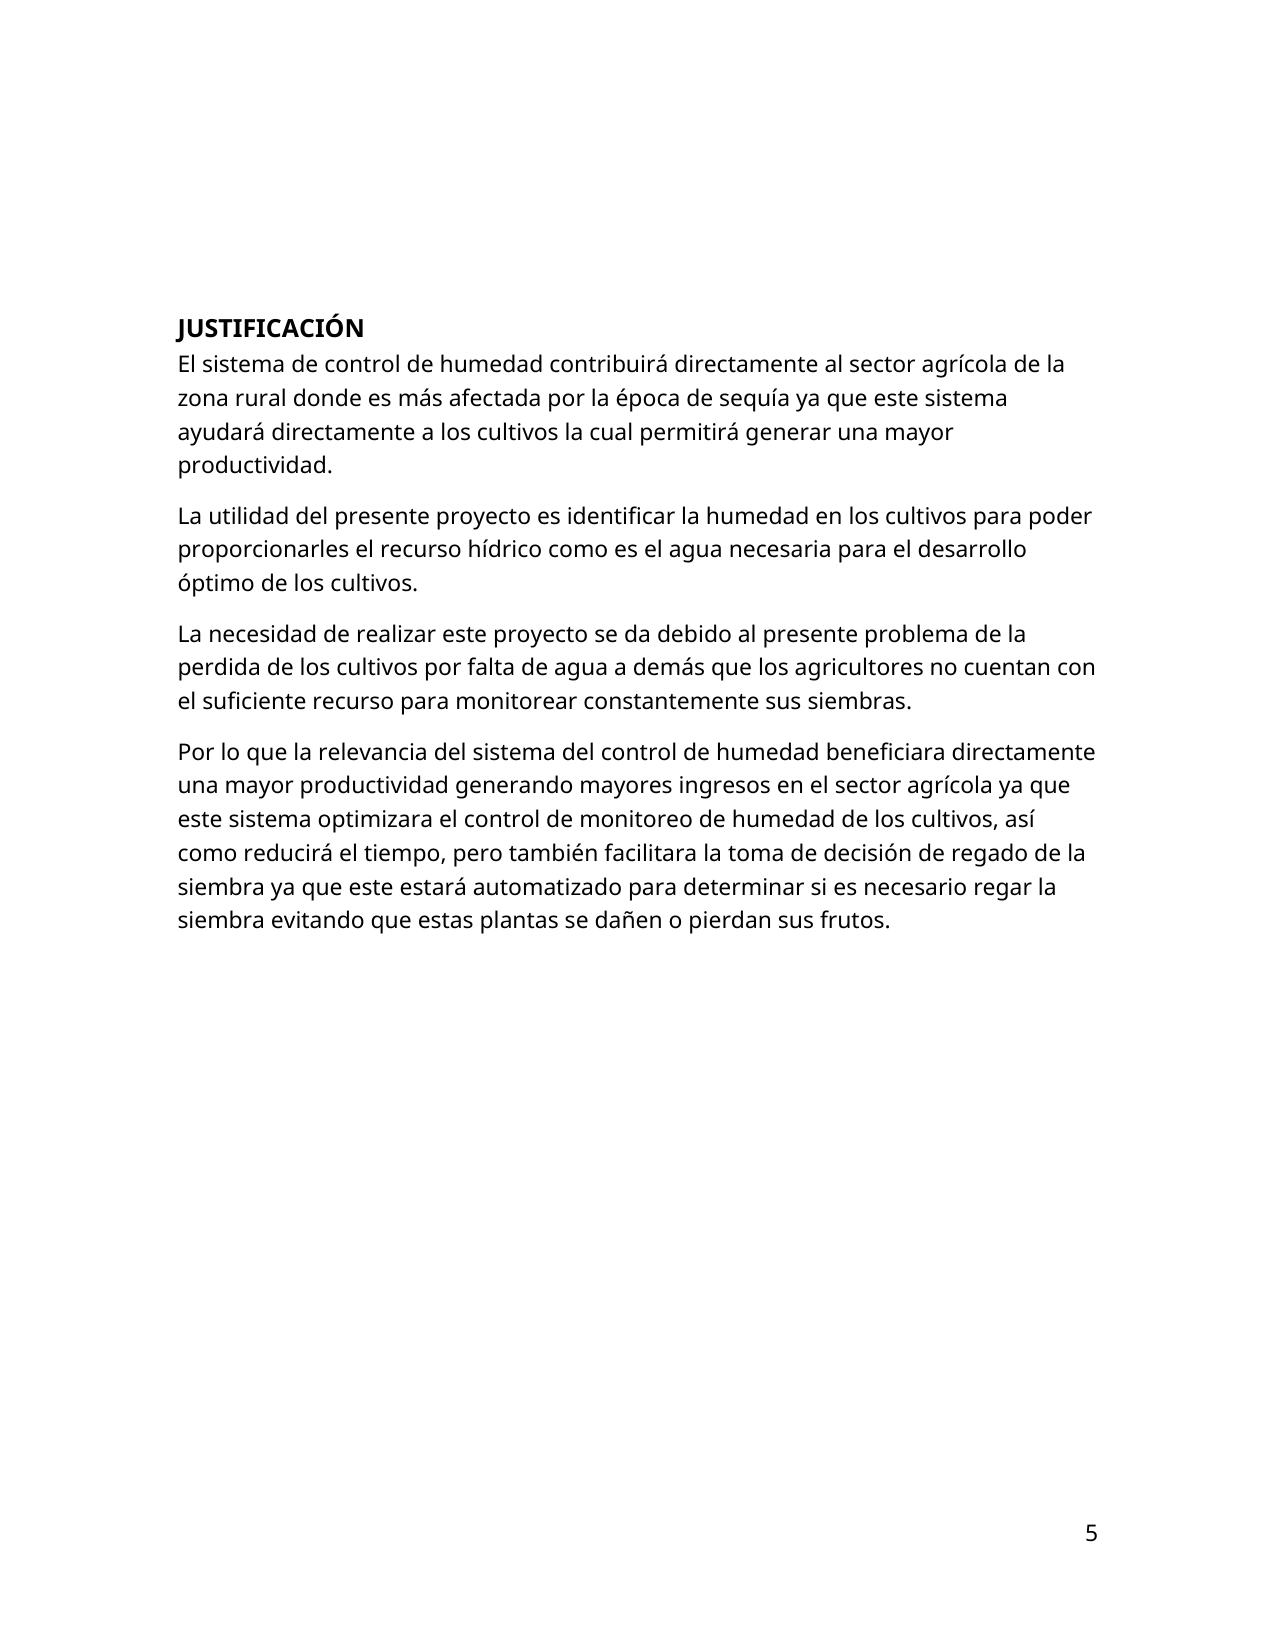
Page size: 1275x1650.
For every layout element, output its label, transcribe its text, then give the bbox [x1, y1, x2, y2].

subtitle JUSTIFICACIÓN [177, 311, 1098, 345]
text La necesidad de realizar este proyecto se da debido al presente problema de la perdida de los cultivos por falta de agua a demás que los agricultores no cuentan con el suficiente recurso para monitorear constantemente sus siembras. [177, 617, 1098, 716]
text El sistema de control de humedad contribuirá directamente al sector agrícola de la zona rural donde es más afectada por la época de sequía ya que este sistema ayudará directamente a los cultivos la cual permitirá generar una mayor productividad. [177, 348, 1098, 480]
text La utilidad del presente proyecto es identificar la humedad en los cultivos para poder proporcionarles el recurso hídrico como es el agua necesaria para el desarrollo óptimo de los cultivos. [177, 499, 1098, 598]
text Por lo que la relevancia del sistema del control de humedad beneficiara directamente una mayor productividad generando mayores ingresos en el sector agrícola ya que este sistema optimizara el control de monitoreo de humedad de los cultivos, así como reducirá el tiempo, pero también facilitara la toma de decisión de regado de la siembra ya que este estará automatizado para determinar si es necesario regar la siembra evitando que estas plantas se dañen o pierdan sus frutos. [177, 735, 1098, 935]
